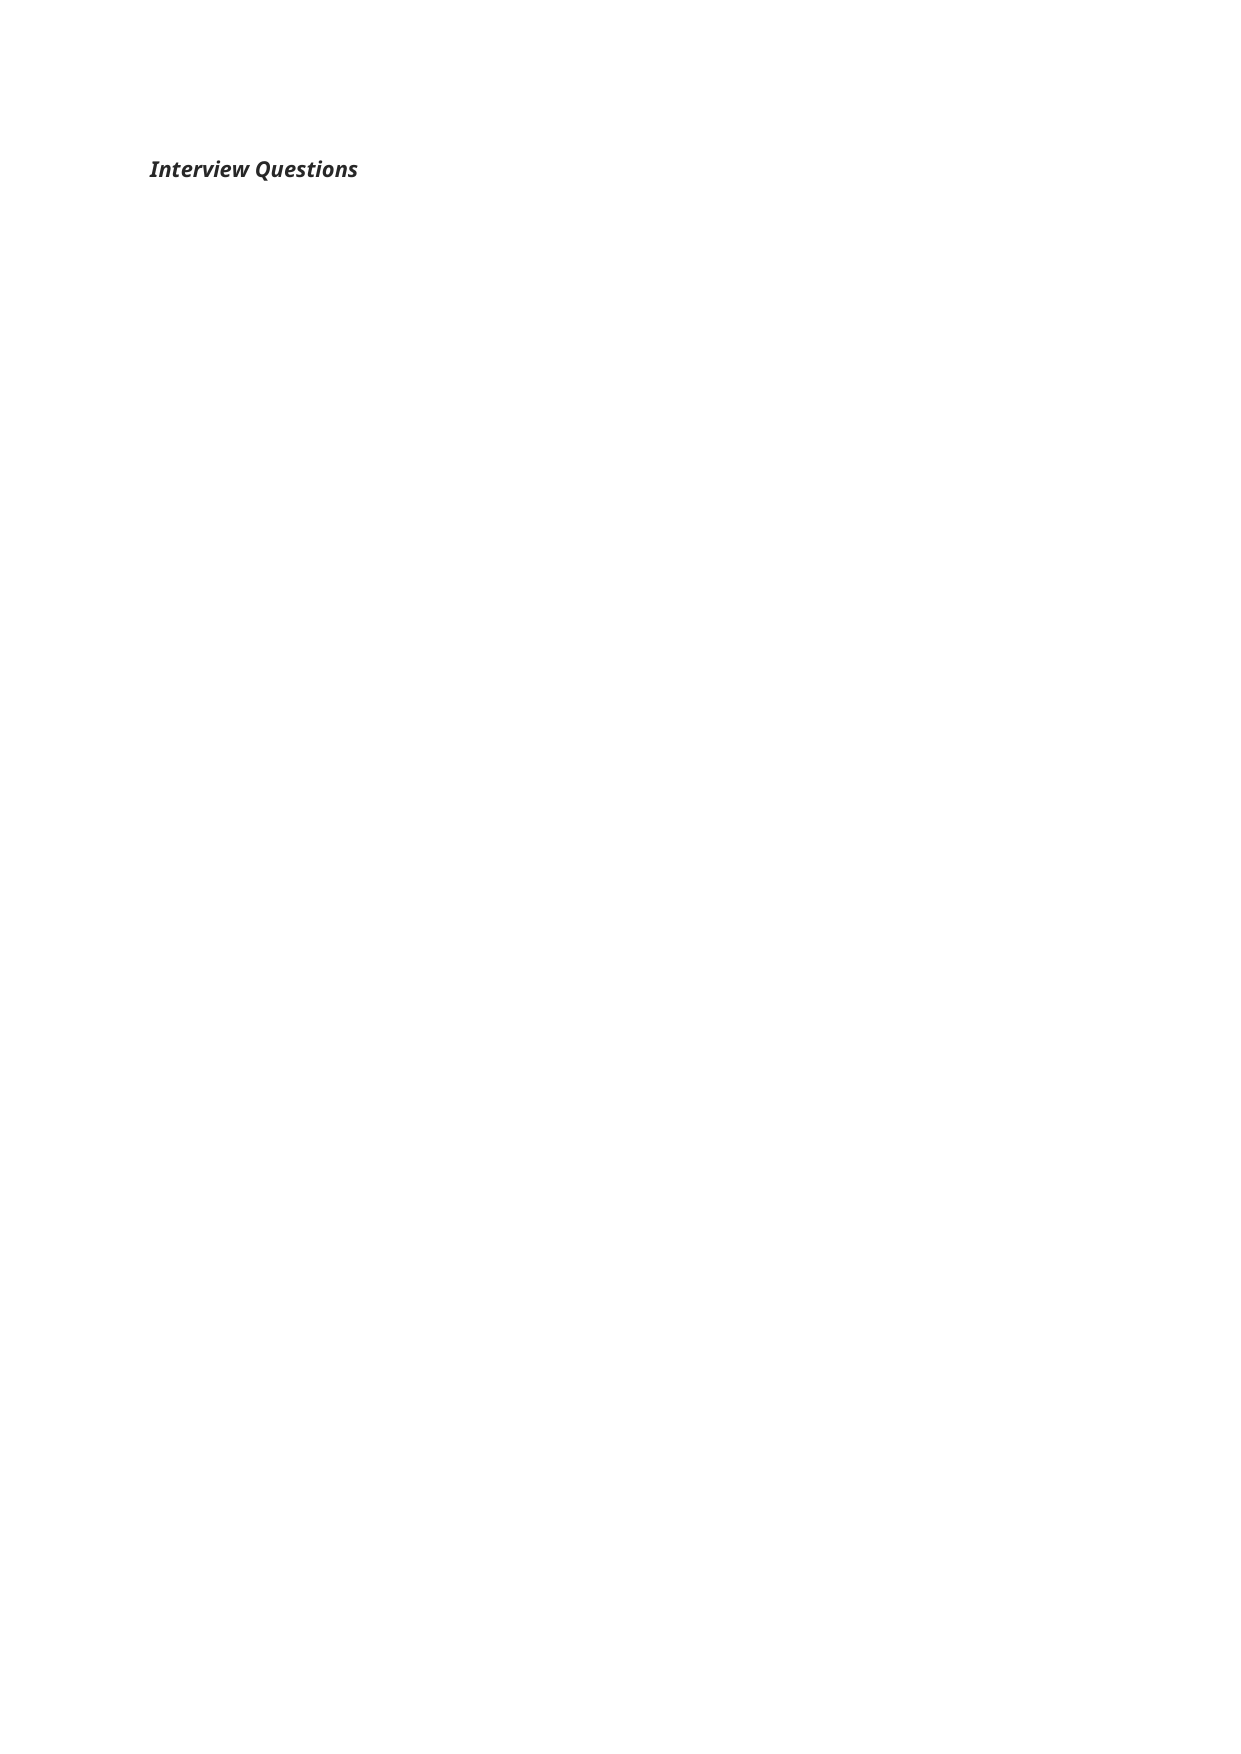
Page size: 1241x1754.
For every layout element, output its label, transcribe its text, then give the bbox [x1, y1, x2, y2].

subtitle Interview Questions [150, 154, 1090, 184]
